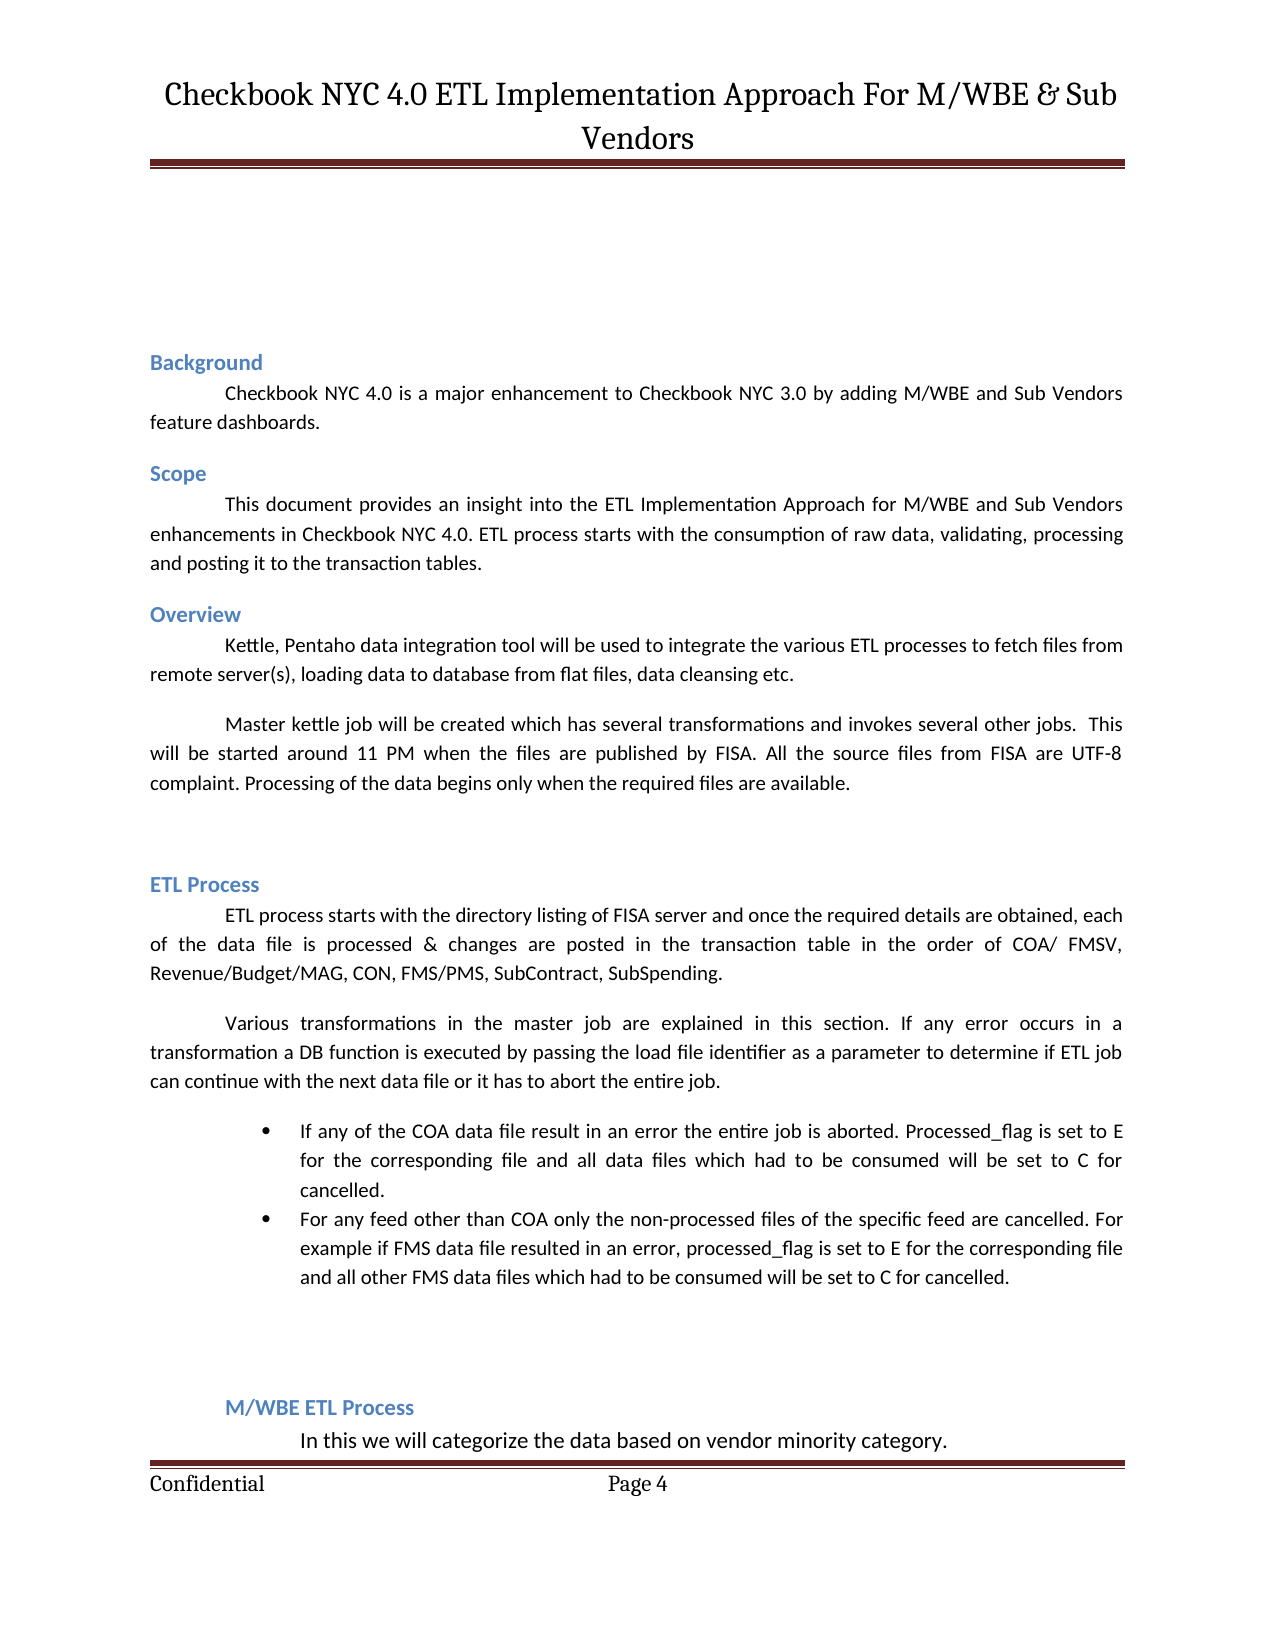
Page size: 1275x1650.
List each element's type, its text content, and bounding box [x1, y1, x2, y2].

subtitle ETL Process [150, 870, 1125, 898]
subtitle Background [150, 348, 1125, 376]
text Various transformations in the master job are explained in this section. If any error occurs in a transformation a DB function is executed by passing the load file identifier as a parameter to determine if ETL job can continue with the next data file or it has to abort the entire job. [150, 1010, 1125, 1094]
subtitle Overview [150, 600, 1125, 628]
text In this we will categorize the data based on vendor minority category. [150, 1426, 1125, 1454]
list If any of the COA data file result in an error the entire job is aborted. Processed_flag is set to E for the corresponding file and all data files which had to be consumed will be set to C for cancelled. [262, 1118, 1125, 1202]
subtitle Scope [150, 459, 1125, 487]
list For any feed other than COA only the non-processed files of the specific feed are cancelled. For example if FMS data file resulted in an error, processed_flag is set to E for the corresponding file and all other FMS data files which had to be consumed will be set to C for cancelled. [262, 1206, 1125, 1290]
subtitle M/WBE ETL Process [150, 1393, 1125, 1422]
text Checkbook NYC 4.0 is a major enhancement to Checkbook NYC 3.0 by adding M/WBE and Sub Vendors feature dashboards. [150, 380, 1125, 435]
text This document provides an insight into the ETL Implementation Approach for M/WBE and Sub Vendors enhancements in Checkbook NYC 4.0. ETL process starts with the consumption of raw data, validating, processing and posting it to the transaction tables. [150, 492, 1125, 575]
text Kettle, Pentaho data integration tool will be used to integrate the various ETL processes to fetch files from remote server(s), loading data to database from flat files, data cleansing etc. [150, 632, 1125, 687]
text ETL process starts with the directory listing of FISA server and once the required details are obtained, each of the data file is processed & changes are posted in the transaction table in the order of COA/ FMSV, Revenue/Budget/MAG, CON, FMS/PMS, SubContract, SubSpending. [150, 902, 1125, 986]
text Master kettle job will be created which has several transformations and invokes several other jobs. This will be started around 11 PM when the files are published by FISA. All the source files from FISA are UTF-8 complaint. Processing of the data begins only when the required files are available. [150, 711, 1125, 795]
